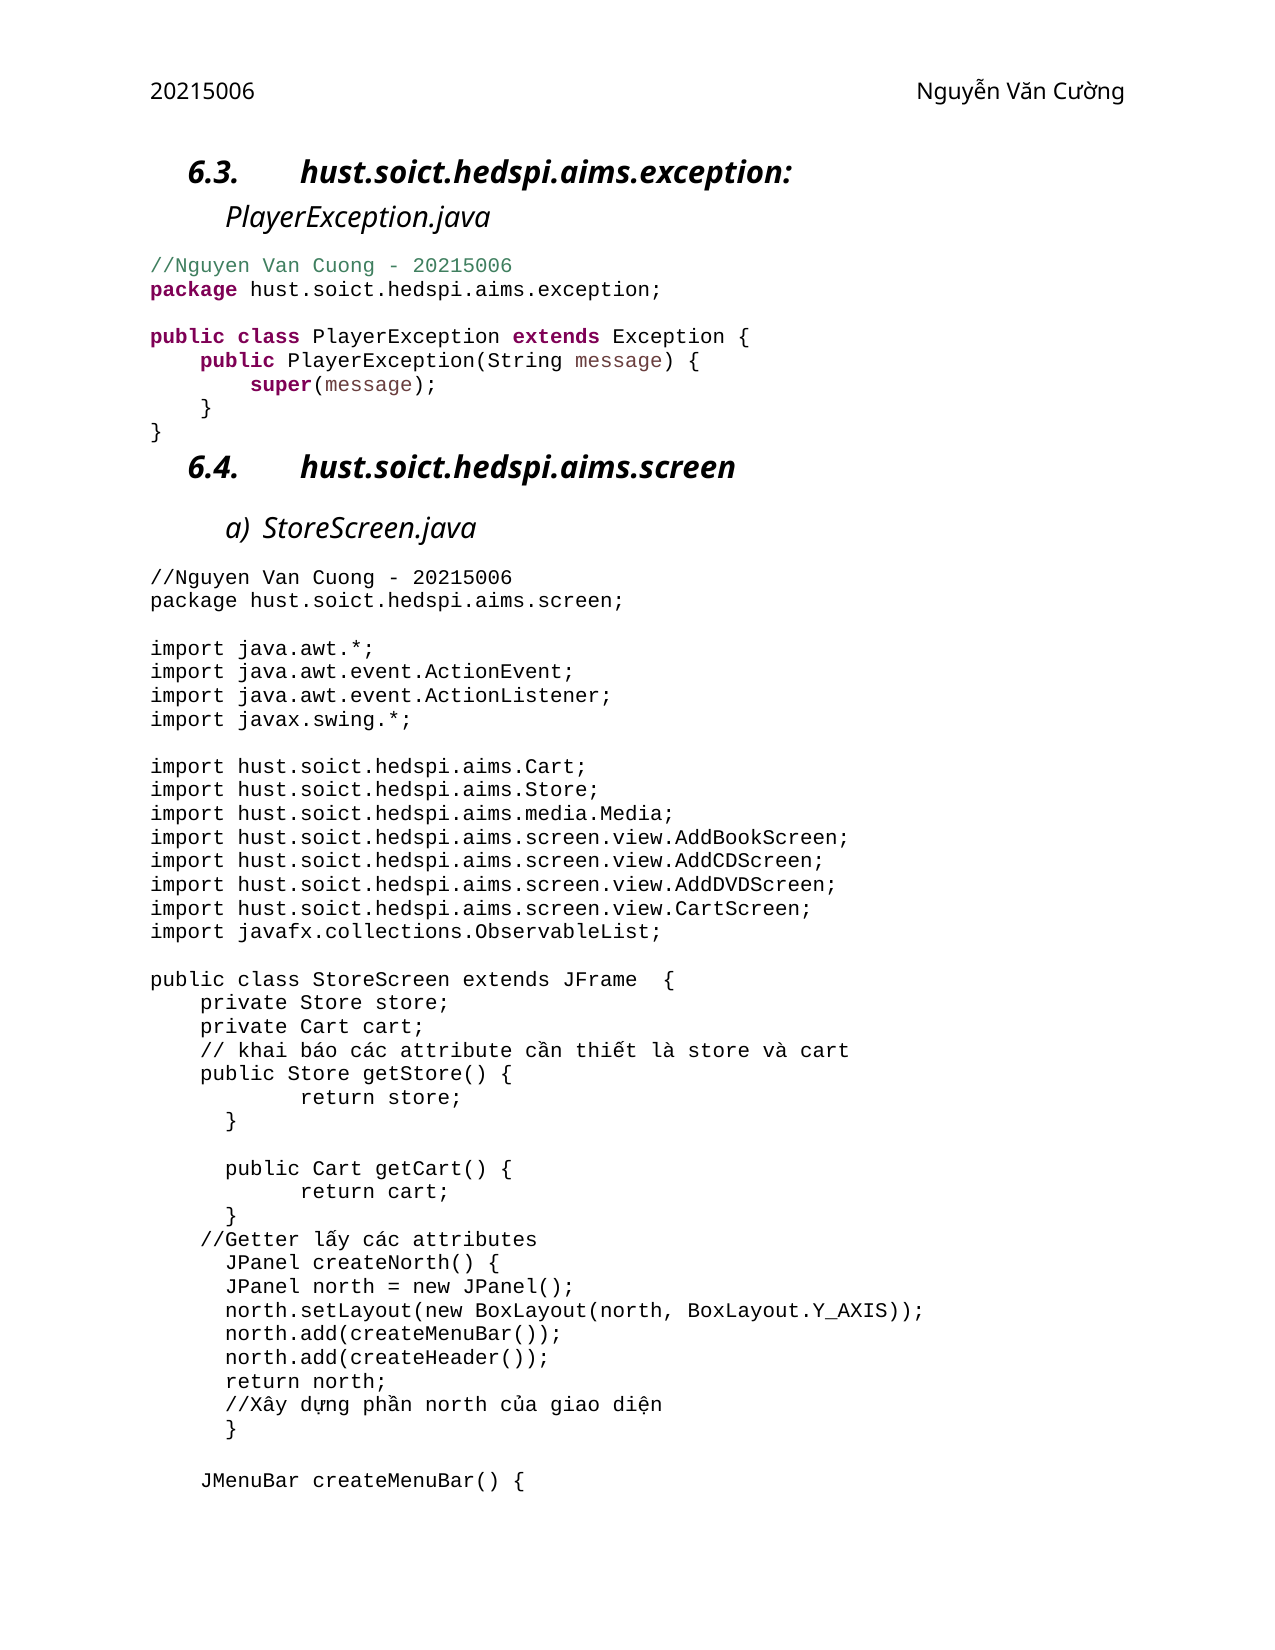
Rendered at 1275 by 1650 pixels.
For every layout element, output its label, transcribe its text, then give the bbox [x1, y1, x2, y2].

text import java.awt.event.ActionEvent; [150, 661, 1125, 685]
text import hust.soict.hedspi.aims.screen.view.AddCDScreen; [150, 850, 1125, 874]
text public class PlayerException extends Exception { [150, 326, 1125, 350]
text import hust.soict.hedspi.aims.Store; [150, 779, 1125, 803]
text super(message); [150, 374, 1125, 397]
text JPanel createNorth() { [150, 1252, 1125, 1276]
list PlayerException.java [225, 196, 1125, 236]
text } [150, 1418, 1125, 1442]
text JPanel north = new JPanel(); [150, 1276, 1125, 1300]
text import hust.soict.hedspi.aims.screen.view.AddBookScreen; [150, 827, 1125, 850]
list hust.soict.hedspi.aims.exception: [187, 150, 1125, 193]
list StoreScreen.java [225, 507, 1125, 547]
text north.add(createMenuBar()); [150, 1323, 1125, 1347]
text JMenuBar createMenuBar() { [150, 1470, 1125, 1494]
list hust.soict.hedspi.aims.screen [187, 444, 1125, 487]
text return north; [150, 1371, 1125, 1394]
text public PlayerException(String message) { [150, 350, 1125, 374]
text // khai báo các attribute cần thiết là store và cart [150, 1039, 1125, 1063]
text private Cart cart; [150, 1016, 1125, 1039]
text public Cart getCart() { [150, 1158, 1125, 1181]
text package hust.soict.hedspi.aims.screen; [150, 590, 1125, 614]
text private Store store; [150, 992, 1125, 1016]
text } [150, 421, 1125, 444]
text import javafx.collections.ObservableList; [150, 921, 1125, 945]
text public Store getStore() { [150, 1063, 1125, 1087]
text //Nguyen Van Cuong - 20215006 [150, 567, 1125, 590]
text //Nguyen Van Cuong - 20215006 [150, 255, 1125, 279]
text import javax.swing.*; [150, 708, 1125, 732]
text } [150, 1111, 1125, 1134]
text import java.awt.event.ActionListener; [150, 685, 1125, 708]
text import hust.soict.hedspi.aims.Cart; [150, 756, 1125, 779]
text } [150, 397, 1125, 421]
text } [150, 1205, 1125, 1229]
text return store; [150, 1087, 1125, 1111]
text import java.awt.*; [150, 638, 1125, 661]
text //Xây dựng phần north của giao diện [150, 1394, 1125, 1418]
text north.add(createHeader()); [150, 1347, 1125, 1371]
text import hust.soict.hedspi.aims.media.Media; [150, 803, 1125, 827]
text public class StoreScreen extends JFrame { [150, 969, 1125, 992]
text import hust.soict.hedspi.aims.screen.view.AddDVDScreen; [150, 874, 1125, 898]
text north.setLayout(new BoxLayout(north, BoxLayout.Y_AXIS)); [150, 1300, 1125, 1323]
text return cart; [150, 1181, 1125, 1205]
text package hust.soict.hedspi.aims.exception; [150, 279, 1125, 303]
text //Getter lấy các attributes [150, 1229, 1125, 1252]
text import hust.soict.hedspi.aims.screen.view.CartScreen; [150, 898, 1125, 921]
